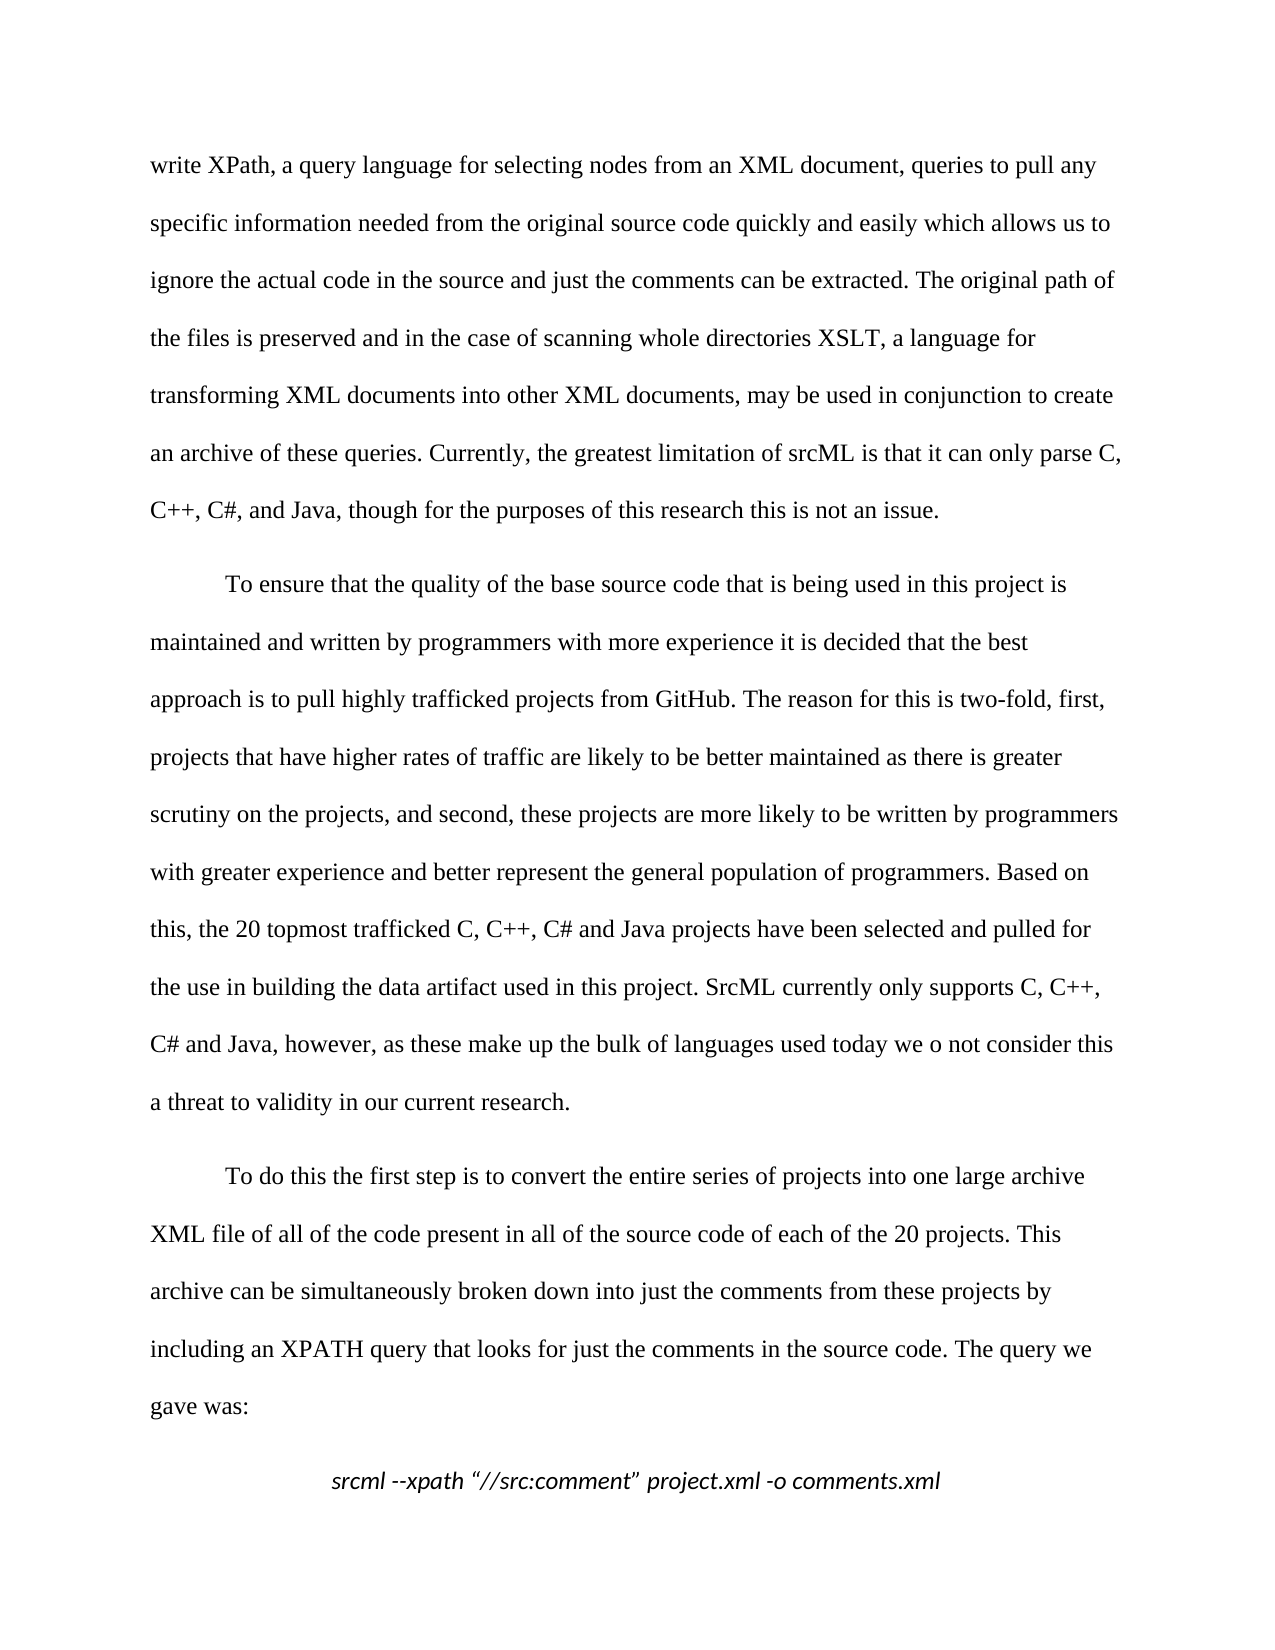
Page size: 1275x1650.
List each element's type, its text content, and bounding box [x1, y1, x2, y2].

text To do this the first step is to convert the entire series of projects into one large archive XML file of all of the code present in all of the source code of each of the 20 projects. This archive can be simultaneously broken down into just the comments from these projects by including an XPATH query that looks for just the comments in the source code. The query we gave was: [150, 1161, 1125, 1420]
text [150, 150, 1125, 524]
text srcml --xpath “//src:comment” project.xml -o comments.xml [150, 1465, 1125, 1496]
text To ensure that the quality of the base source code that is being used in this project is maintained and written by programmers with more experience it is decided that the best approach is to pull highly trafficked projects from GitHub. The reason for this is two-fold, first, projects that have higher rates of traffic are likely to be better maintained as there is greater scrutiny on the projects, and second, these projects are more likely to be written by programmers with greater experience and better represent the general population of programmers. Based on this, the 20 topmost trafficked C, C++, C# and Java projects have been selected and pulled for the use in building the data artifact used in this project. SrcML currently only supports C, C++, C# and Java, however, as these make up the bulk of languages used today we o not consider this a threat to validity in our current research. [150, 569, 1125, 1116]
